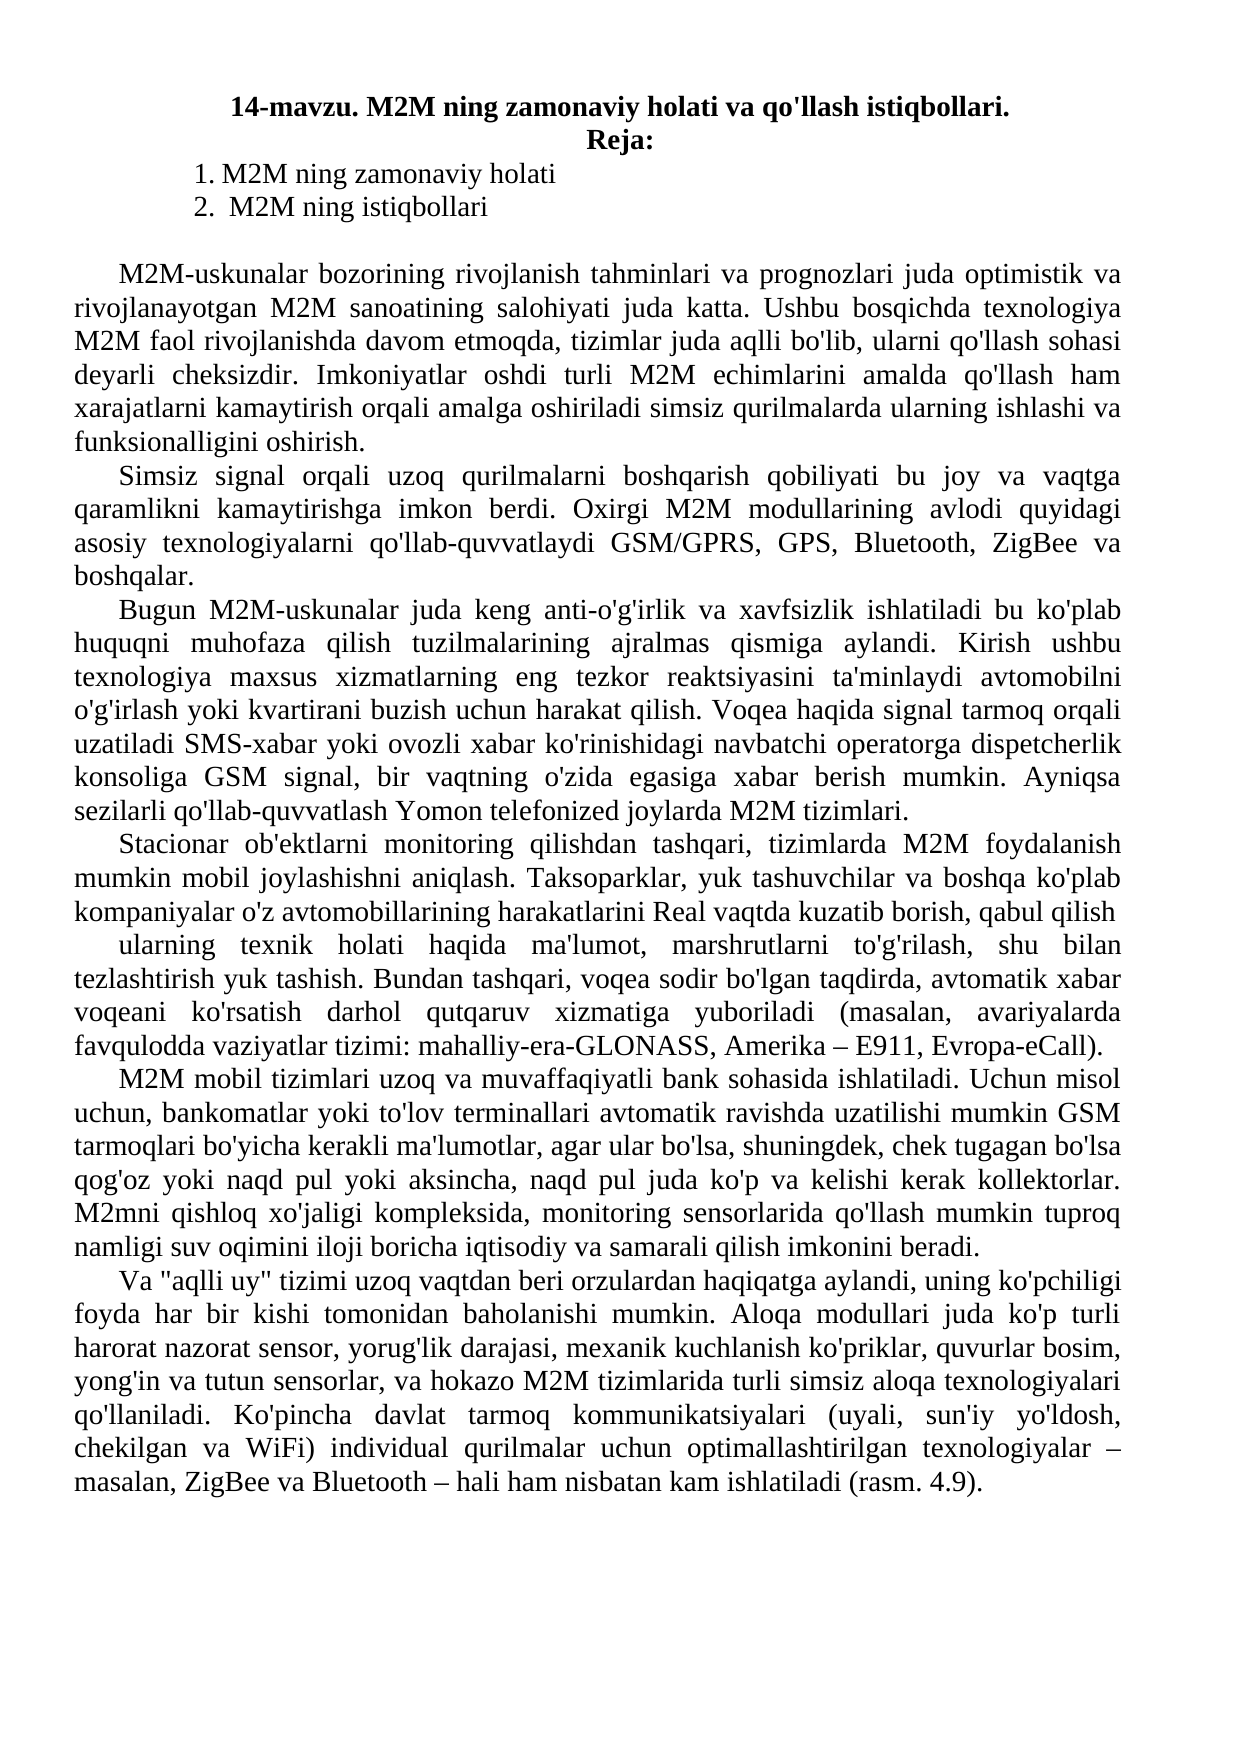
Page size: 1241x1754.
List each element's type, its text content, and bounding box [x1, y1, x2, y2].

list M2M ning zamonaviy holati [149, 156, 1122, 189]
text Reja: [74, 122, 1122, 156]
list M2M ning istiqbollari [149, 189, 1122, 223]
text ularning texnik holati haqida ma'lumot, marshrutlarni to'g'rilash, shu bilan tezlashtirish yuk tashish. Bundan tashqari, voqea sodir bo'lgan taqdirda, avtomatik xabar voqeani ko'rsatish darhol qutqaruv xizmatiga yuboriladi (masalan, avariyalarda favqulodda vaziyatlar tizimi: mahalliy-era-GLONASS, Amerika – E911, Evropa-eCall). [74, 927, 1122, 1061]
text M2M mobil tizimlari uzoq va muvaffaqiyatli bank sohasida ishlatiladi. Uchun misol uchun, bankomatlar yoki to'lov terminallari avtomatik ravishda uzatilishi mumkin GSM tarmoqlari bo'yicha kerakli ma'lumotlar, agar ular bo'lsa, shuningdek, chek tugagan bo'lsa qog'oz yoki naqd pul yoki aksincha, naqd pul juda ko'p va kelishi kerak kollektorlar. M2mni qishloq xo'jaligi kompleksida, monitoring sensorlarida qo'llash mumkin tuproq namligi suv oqimini iloji boricha iqtisodiy va samarali qilish imkonini beradi. [74, 1061, 1122, 1263]
text Bugun M2M-uskunalar juda keng anti-o'g'irlik va xavfsizlik ishlatiladi bu ko'plab huquqni muhofaza qilish tuzilmalarining ajralmas qismiga aylandi. Kirish ushbu texnologiya maxsus xizmatlarning eng tezkor reaktsiyasini ta'minlaydi avtomobilni o'g'irlash yoki kvartirani buzish uchun harakat qilish. Voqea haqida signal tarmoq orqali uzatiladi SMS-xabar yoki ovozli xabar ko'rinishidagi navbatchi operatorga dispetcherlik konsoliga GSM signal, bir vaqtning o'zida egasiga xabar berish mumkin. Ayniqsa sezilarli qo'llab-quvvatlash Yomon telefonized joylarda M2M tizimlari. [74, 592, 1122, 827]
text Va "aqlli uy" tizimi uzoq vaqtdan beri orzulardan haqiqatga aylandi, uning ko'pchiligi foyda har bir kishi tomonidan baholanishi mumkin. Aloqa modullari juda ko'p turli harorat nazorat sensor, yorug'lik darajasi, mexanik kuchlanish ko'priklar, quvurlar bosim, yong'in va tutun sensorlar, va hokazo M2M tizimlarida turli simsiz aloqa texnologiyalari qo'llaniladi. Ko'pincha davlat tarmoq kommunikatsiyalari (uyali, sun'iy yo'ldosh, chekilgan va WiFi) individual qurilmalar uchun optimallashtirilgan texnologiyalar – masalan, ZigBee va Bluetooth – hali ham nisbatan kam ishlatiladi (rasm. 4.9). [74, 1263, 1122, 1497]
text 14-mavzu. M2M ning zamonaviy holati va qo'llash istiqbollari. [74, 89, 1122, 122]
text Stacionar ob'ektlarni monitoring qilishdan tashqari, tizimlarda M2M foydalanish mumkin mobil joylashishni aniqlash. Taksoparklar, yuk tashuvchilar va boshqa ko'plab kompaniyalar o'z avtomobillarining harakatlarini Real vaqtda kuzatib borish, qabul qilish [74, 827, 1122, 927]
text M2M-uskunalar bozorining rivojlanish tahminlari va prognozlari juda optimistik va rivojlanayotgan M2M sanoatining salohiyati juda katta. Ushbu bosqichda texnologiya M2M faol rivojlanishda davom etmoqda, tizimlar juda aqlli bo'lib, ularni qo'llash sohasi deyarli cheksizdir. Imkoniyatlar oshdi turli M2M echimlarini amalda qo'llash ham xarajatlarni kamaytirish orqali amalga oshiriladi simsiz qurilmalarda ularning ishlashi va funksionalligini oshirish. [74, 256, 1122, 458]
text Simsiz signal orqali uzoq qurilmalarni boshqarish qobiliyati bu joy va vaqtga qaramlikni kamaytirishga imkon berdi. Oxirgi M2M modullarining avlodi quyidagi asosiy texnologiyalarni qo'llab-quvvatlaydi GSM/GPRS, GPS, Bluetooth, ZigBee va boshqalar. [74, 458, 1122, 592]
